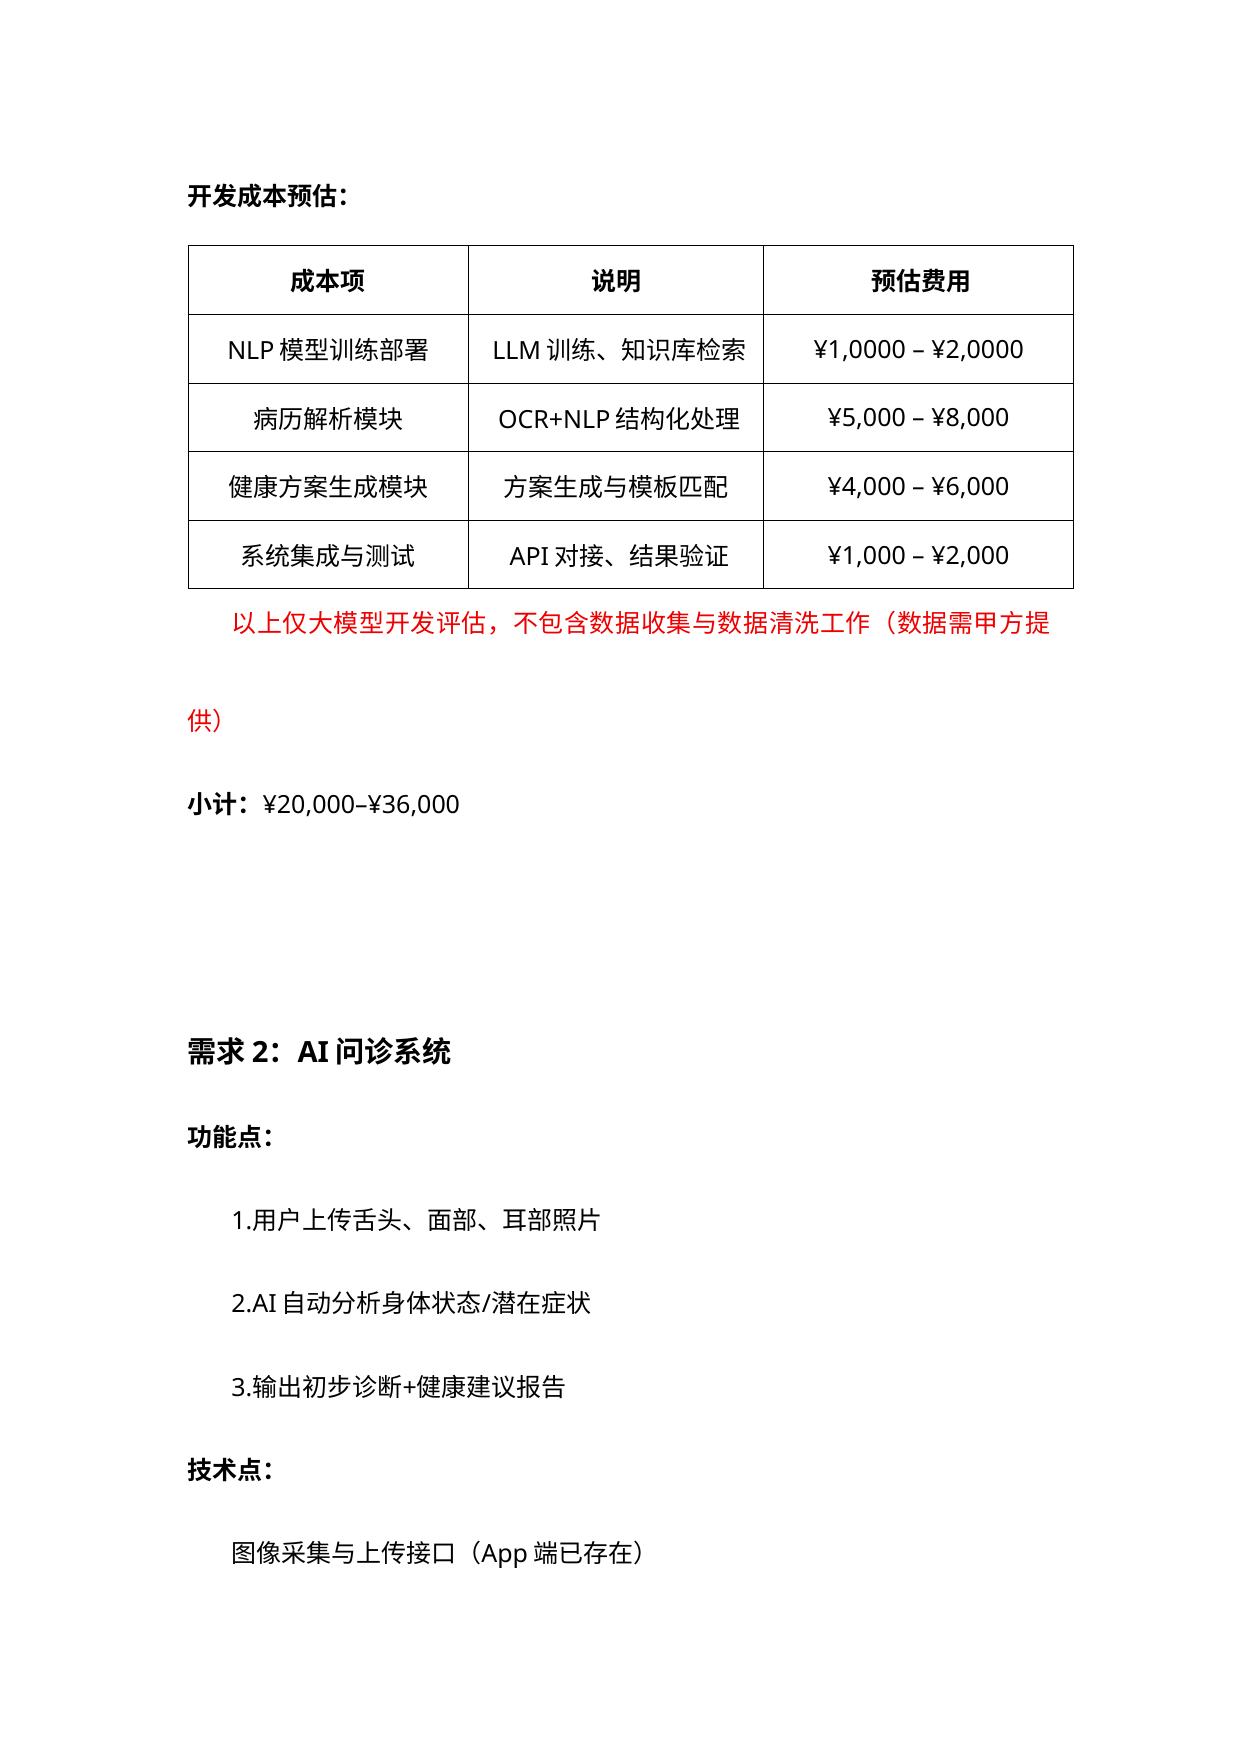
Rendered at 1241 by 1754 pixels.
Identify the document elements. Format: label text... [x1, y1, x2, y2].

text 3.输出初步诊断+健康建议报告 [209, 1353, 1053, 1418]
text 2.AI自动分析身体状态/潜在症状 [209, 1269, 1053, 1334]
text 图像采集与上传接口（App端已存在） [231, 1519, 1053, 1584]
table_cell API对接、结果验证 [469, 521, 763, 588]
table_cell 病历解析模块 [189, 384, 468, 451]
table_cell 方案生成与模板匹配 [469, 452, 763, 520]
table_cell LLM训练、知识库检索 [469, 315, 763, 382]
text 小计：¥20,000–¥36,000 [187, 770, 1053, 835]
text 需求2：AI问诊系统 [187, 1017, 1053, 1082]
table_header 预估费用 [764, 246, 1073, 314]
table_cell ¥5,000 – ¥8,000 [764, 384, 1073, 451]
text 技术点： [187, 1436, 1053, 1501]
table_cell 健康方案生成模块 [189, 452, 468, 520]
table_cell ¥4,000 – ¥6,000 [764, 452, 1073, 520]
text 功能点： [187, 1103, 1053, 1168]
table_header 说明 [469, 246, 763, 314]
table_cell ¥1,000 – ¥2,000 [764, 521, 1073, 588]
text 1.用户上传舌头、面部、耳部照片 [209, 1186, 1053, 1251]
table_cell 系统集成与测试 [189, 521, 468, 588]
text 开发成本预估： [187, 162, 1053, 227]
table_cell OCR+NLP结构化处理 [469, 384, 763, 451]
text 以上仅大模型开发评估，不包含数据收集与数据清洗工作（数据需甲方提供） [187, 589, 1053, 752]
table_header 成本项 [189, 246, 468, 314]
table_cell NLP模型训练部署 [189, 315, 468, 382]
table_cell ¥1,0000 – ¥2,0000 [764, 315, 1073, 382]
